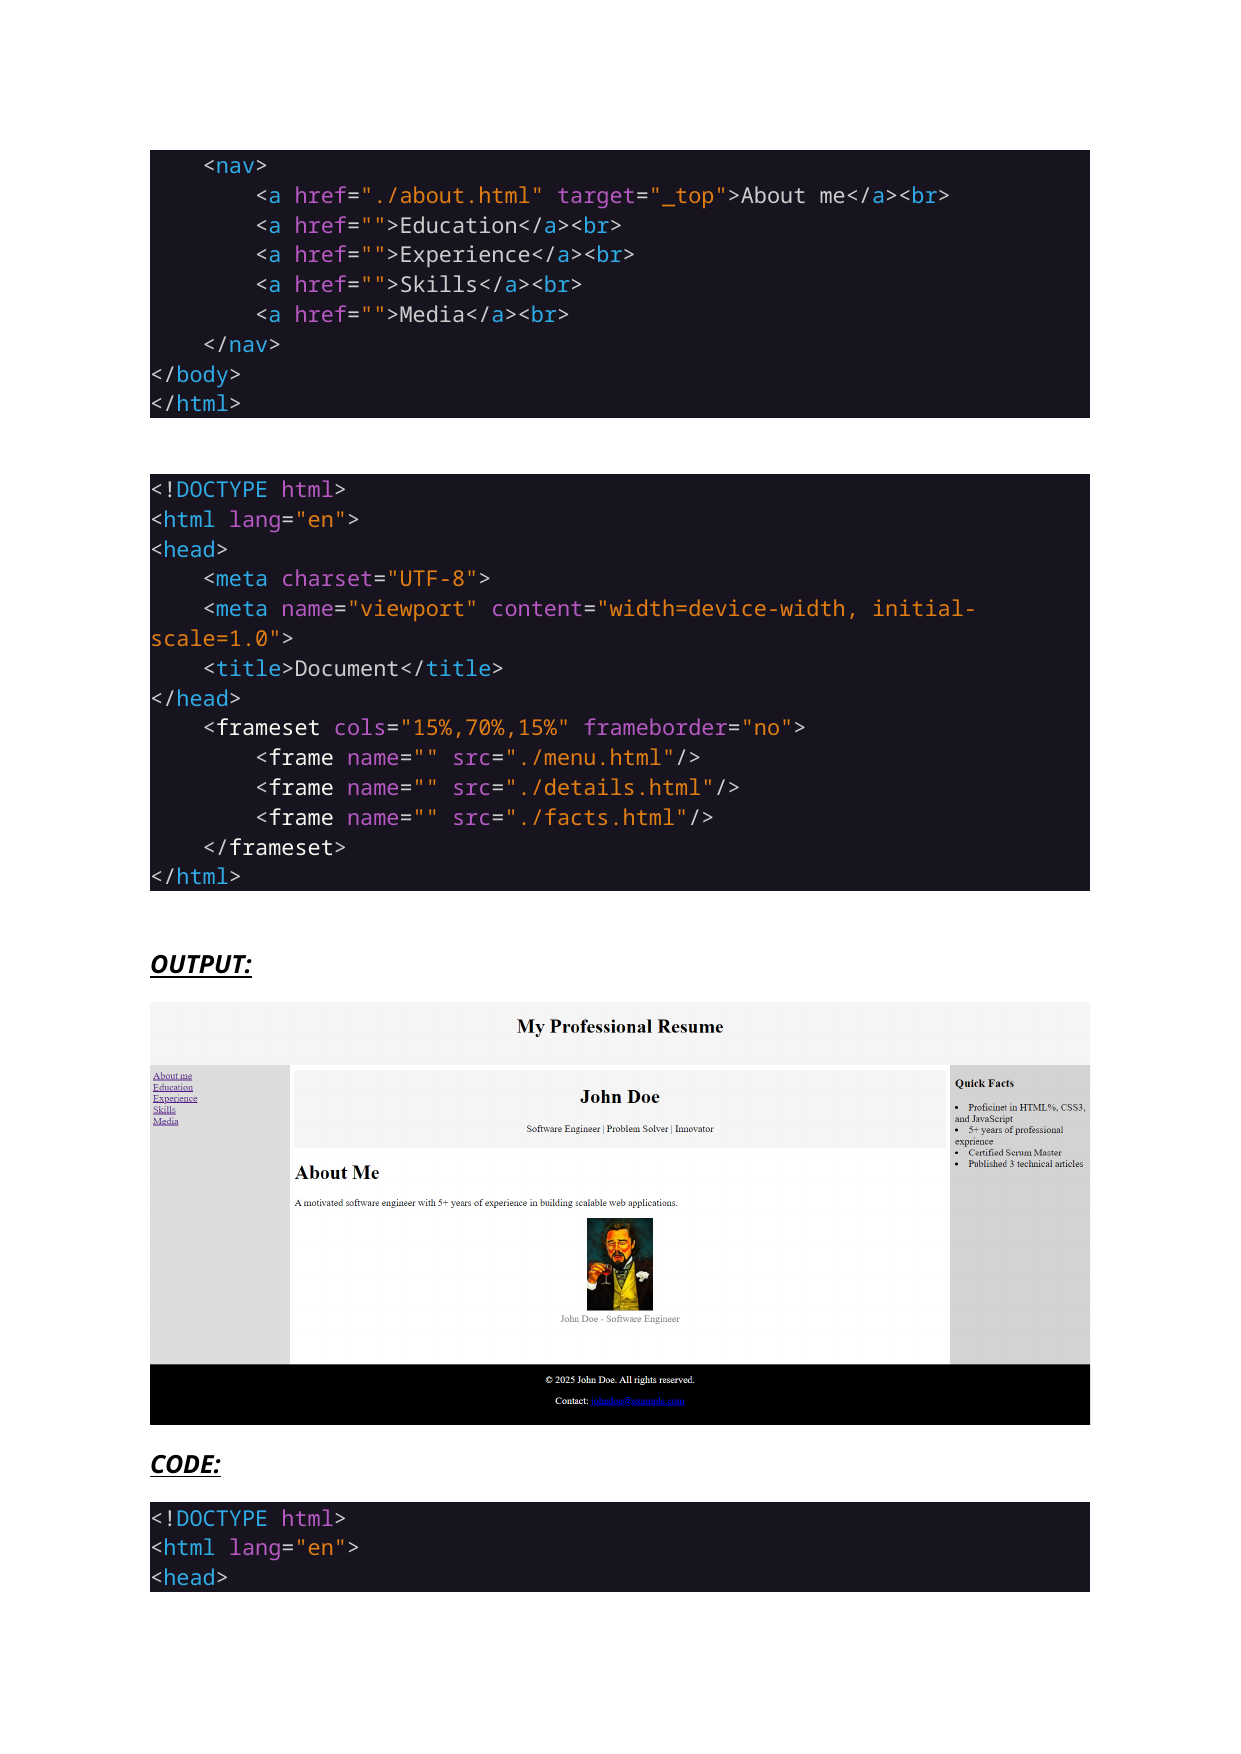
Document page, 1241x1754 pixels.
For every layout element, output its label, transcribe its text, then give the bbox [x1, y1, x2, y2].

text </html> [150, 861, 1090, 891]
text <html lang="en"> [150, 1532, 1090, 1562]
text </nav> [150, 329, 1090, 358]
text <frame name="" src="./menu.html"/> [150, 742, 1090, 772]
text <frame name="" src="./facts.html"/> [150, 802, 1090, 831]
text </html> [150, 388, 1090, 418]
text <nav> [150, 150, 1090, 180]
text <html lang="en"> [150, 504, 1090, 533]
text <a href="">Experience</a><br> [150, 239, 1090, 269]
text </body> [150, 358, 1090, 388]
text <frame name="" src="./details.html"/> [150, 772, 1090, 802]
text </frameset> [150, 831, 1090, 861]
text CODE: [150, 1447, 1090, 1481]
text <title>Document</title> [150, 653, 1090, 682]
text OUTPUT: [150, 947, 1090, 981]
picture [150, 1002, 1091, 1425]
text <a href="">Education</a><br> [150, 209, 1090, 239]
text <!DOCTYPE html> [150, 474, 1090, 504]
text <a href="./about.html" target="_top">About me</a><br> [150, 180, 1090, 209]
text <head> [150, 1562, 1090, 1592]
text <meta name="viewport" content="width=device-width, initial-scale=1.0"> [150, 593, 1090, 653]
text </head> [150, 682, 1090, 712]
text <a href="">Media</a><br> [150, 299, 1090, 329]
text <a href="">Skills</a><br> [150, 269, 1090, 299]
text <frameset cols="15%,70%,15%" frameborder="no"> [150, 712, 1090, 742]
text <meta charset="UTF-8"> [150, 563, 1090, 593]
text <head> [150, 533, 1090, 563]
text <!DOCTYPE html> [150, 1502, 1090, 1532]
